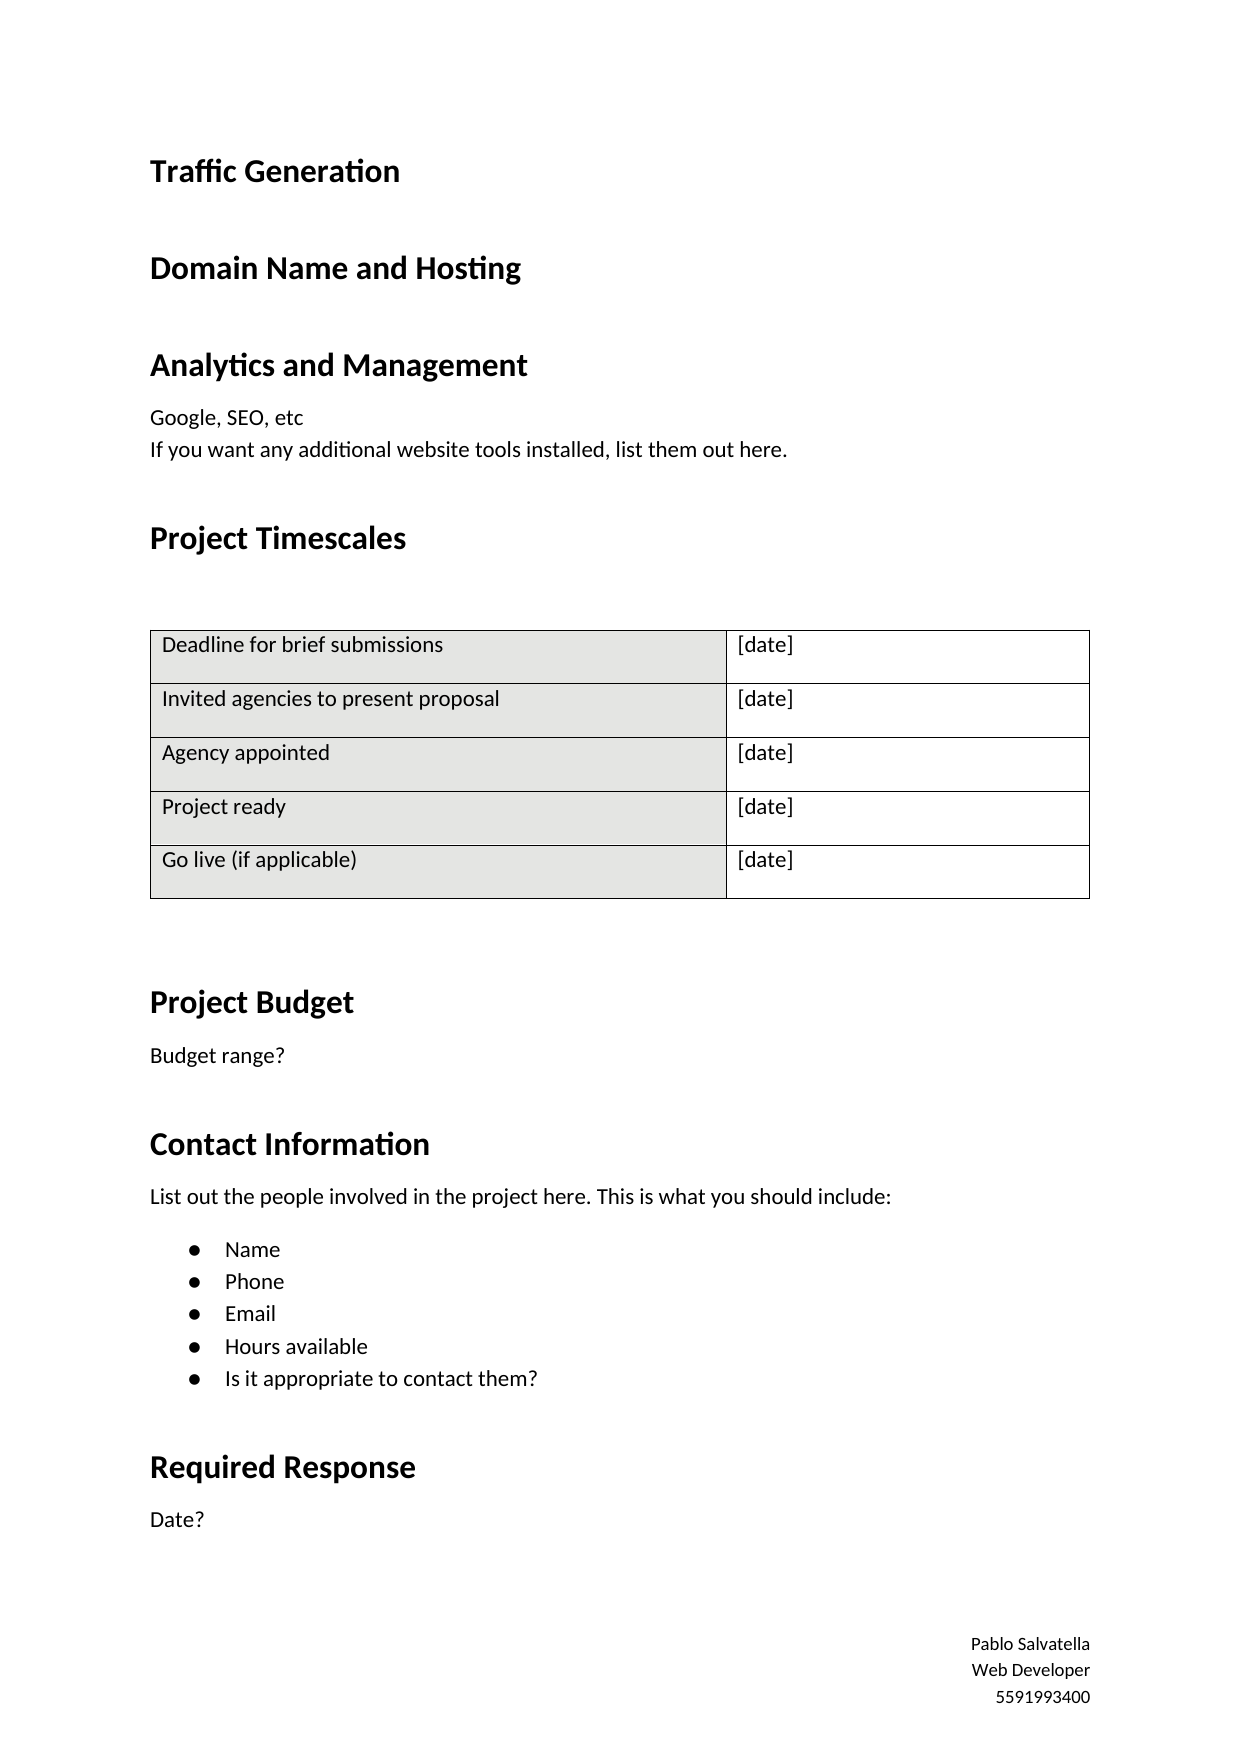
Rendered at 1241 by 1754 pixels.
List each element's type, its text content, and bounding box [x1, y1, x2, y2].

table_header [date] [727, 631, 1089, 683]
text Budget range? [150, 1041, 1090, 1069]
table_header Deadline for brief submissions [151, 631, 726, 683]
list Email [187, 1299, 1090, 1328]
subtitle Project Budget [150, 981, 1090, 1022]
subtitle Traffic Generation [150, 150, 1090, 191]
table_cell Invited agencies to present proposal [151, 684, 726, 737]
list Hours available [187, 1332, 1090, 1360]
subtitle Analytics and Management [150, 343, 1090, 384]
table_cell [date] [727, 846, 1089, 898]
text If you want any additional website tools installed, list them out here. [150, 435, 1090, 463]
subtitle Required Response [150, 1446, 1090, 1487]
table_cell [date] [727, 738, 1089, 791]
text Google, SEO, etc [150, 403, 1090, 431]
table_cell Agency appointed [151, 738, 726, 791]
table_cell Project ready [151, 792, 726, 844]
text List out the people involved in the project here. This is what you should include: [150, 1182, 1090, 1210]
list Phone [187, 1267, 1090, 1295]
text Date? [150, 1505, 1090, 1533]
subtitle Domain Name and Hosting [150, 247, 1090, 287]
table_cell [date] [727, 684, 1089, 737]
subtitle Project Timescales [150, 517, 1090, 558]
table_cell [date] [727, 792, 1089, 844]
list Name [187, 1235, 1090, 1263]
table_cell Go live (if applicable) [151, 846, 726, 898]
list Is it appropriate to contact them? [187, 1364, 1090, 1392]
subtitle Contact Information [150, 1123, 1090, 1164]
